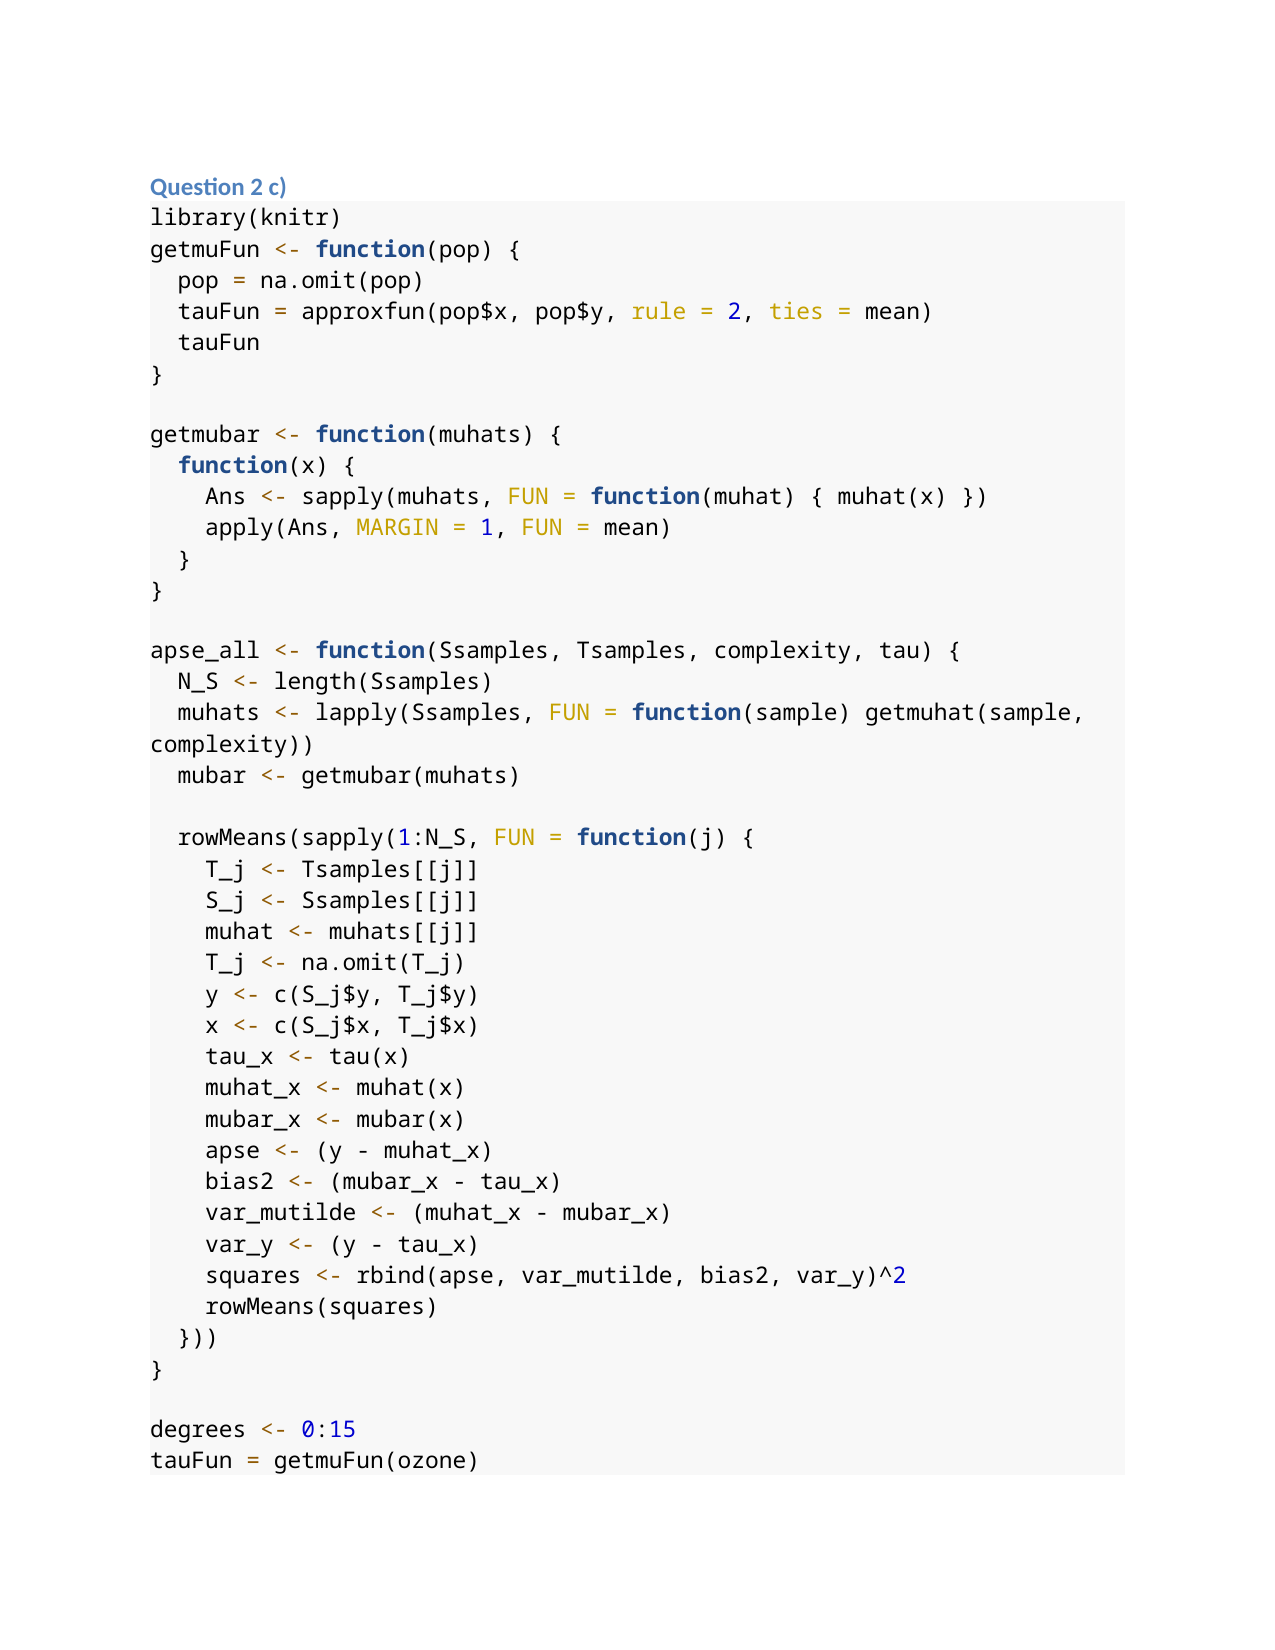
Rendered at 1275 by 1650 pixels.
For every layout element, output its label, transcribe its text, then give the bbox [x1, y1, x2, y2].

subtitle Question 2 c) [150, 171, 1125, 201]
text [150, 201, 1125, 1475]
